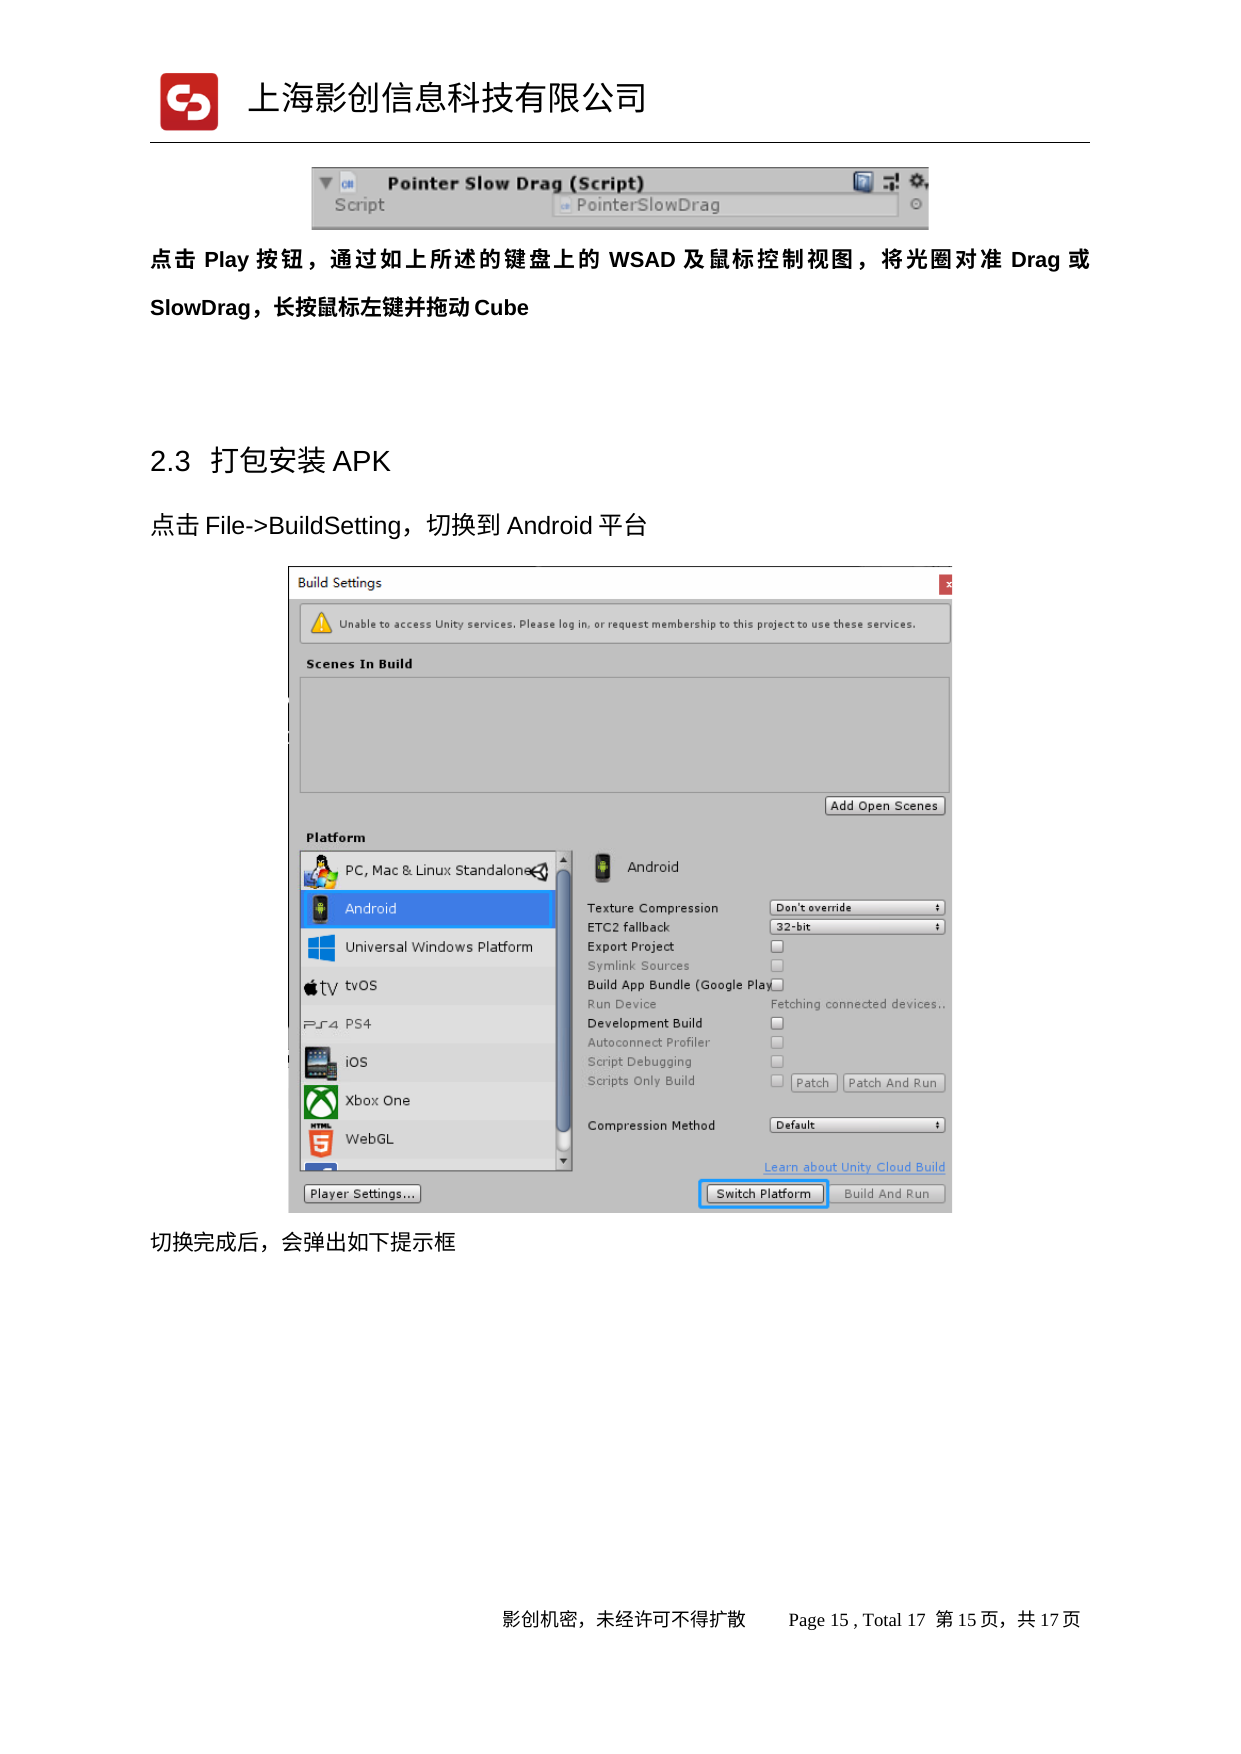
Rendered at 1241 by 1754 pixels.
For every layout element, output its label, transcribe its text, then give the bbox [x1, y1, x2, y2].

text 点击Play按钮，通过如上所述的键盘上的WSAD及鼠标控制视图，将光圈对准Drag或SlowDrag，长按鼠标左键并拖动Cube [150, 242, 1090, 321]
text 切换完成后，会弹出如下提示框 [150, 1225, 1090, 1257]
picture [156, 70, 223, 135]
subtitle 点击File->BuildSetting，切换到Android平台 [150, 505, 1090, 541]
picture [311, 167, 929, 230]
picture [288, 566, 953, 1213]
subtitle 打包安装APK [150, 438, 1090, 480]
